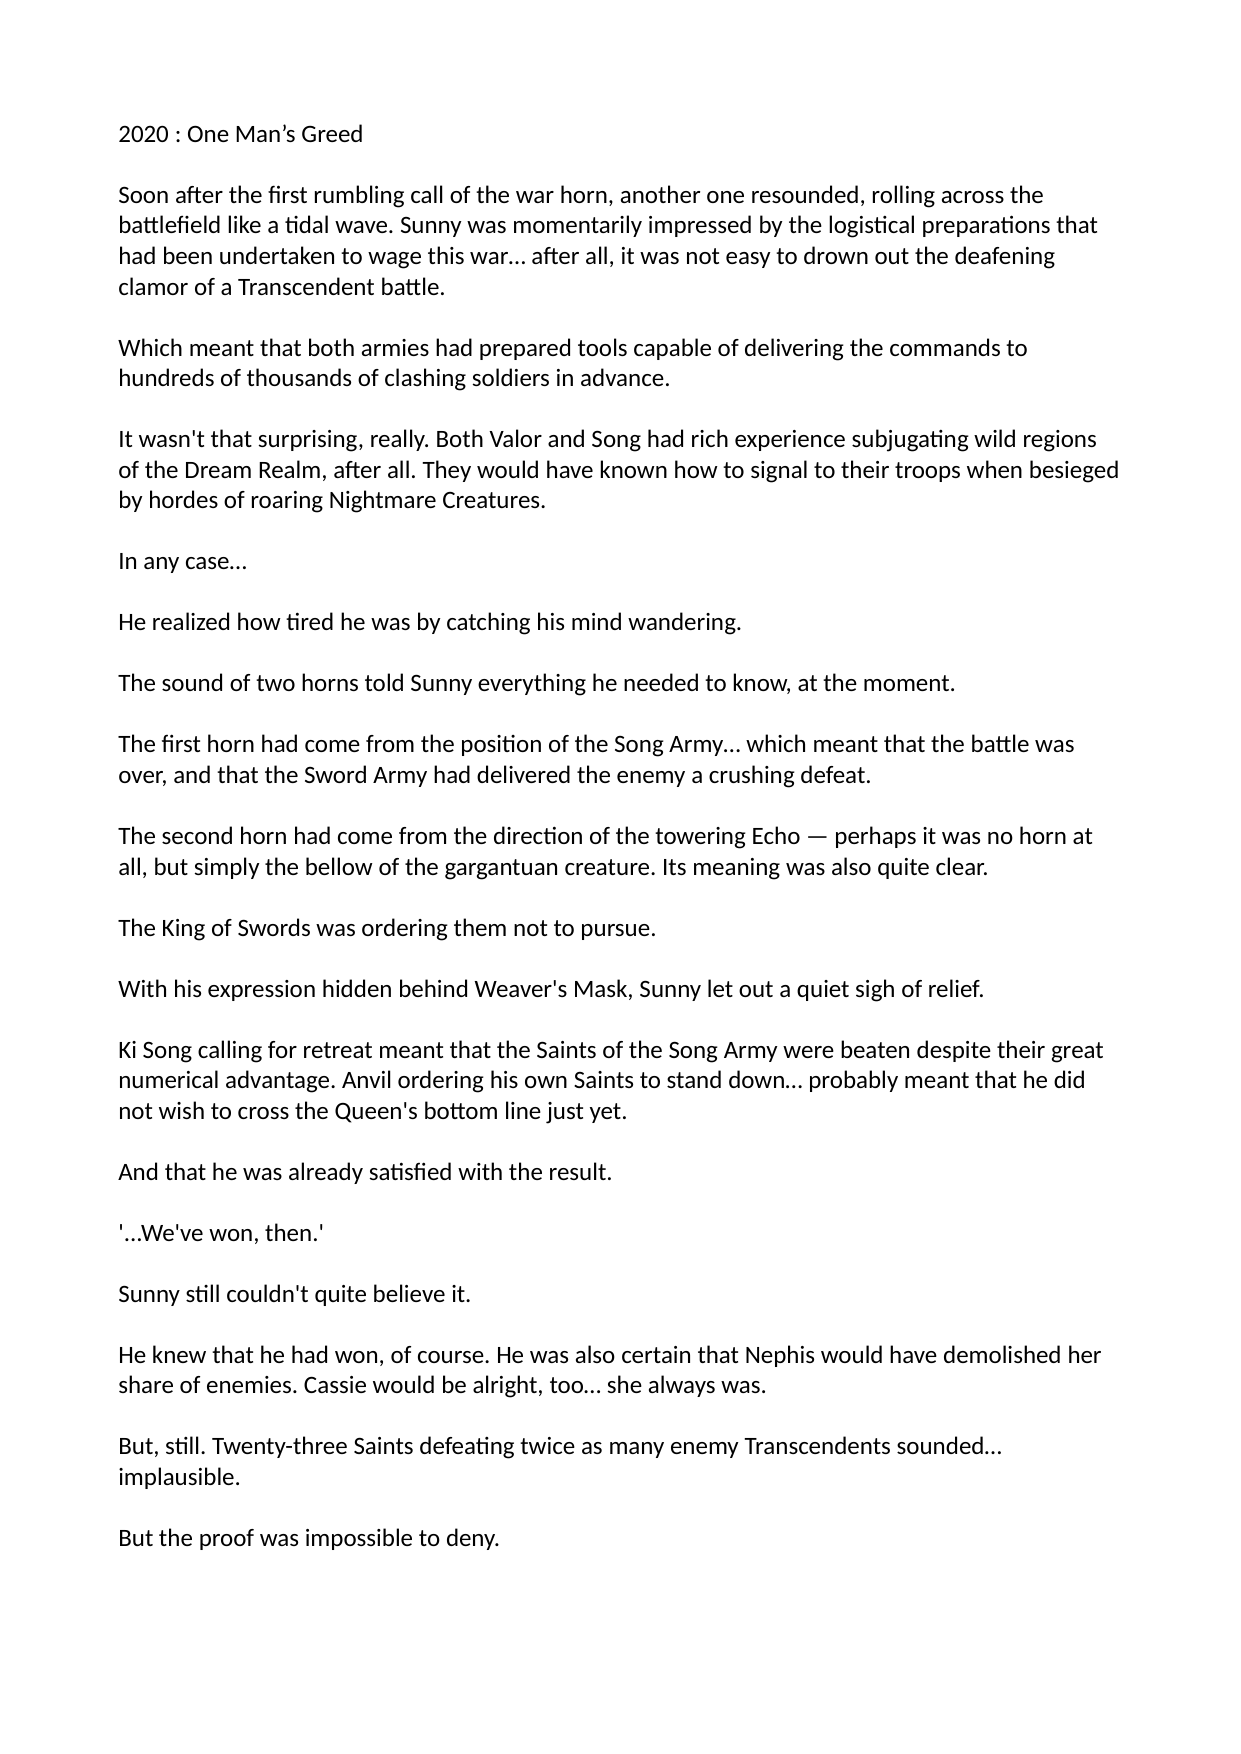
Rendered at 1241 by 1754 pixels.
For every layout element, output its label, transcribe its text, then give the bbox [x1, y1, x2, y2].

text The second horn had come from the direction of the towering Echo — perhaps it was no horn at all, but simply the bellow of the gargantuan creature. Its meaning was also quite clear. [118, 820, 1122, 881]
text Sunny still couldn't quite believe it. [118, 1278, 1122, 1308]
text Which meant that both armies had prepared tools capable of delivering the commands to hundreds of thousands of clashing soldiers in advance. [118, 332, 1122, 393]
text '...We've won, then.' [118, 1217, 1122, 1247]
text 2020 : One Man’s Greed [118, 118, 1122, 149]
text And that he was already satisfied with the result. [118, 1156, 1122, 1186]
text The sound of two horns told Sunny everything he needed to know, at the moment. [118, 667, 1122, 698]
text He knew that he had won, of course. He was also certain that Nephis would have demolished her share of enemies. Cassie would be alright, too… she always was. [118, 1339, 1122, 1400]
text The King of Swords was ordering them not to pursue. [118, 912, 1122, 942]
text But, still. Twenty-three Saints defeating twice as many enemy Transcendents sounded… implausible. [118, 1431, 1122, 1492]
text Soon after the first rumbling call of the war horn, another one resounded, rolling across the battlefield like a tidal wave. Sunny was momentarily impressed by the logistical preparations that had been undertaken to wage this war… after all, it was not easy to drown out the deafening clamor of a Transcendent battle. [118, 179, 1122, 301]
text The first horn had come from the position of the Song Army… which meant that the battle was over, and that the Sword Army had delivered the enemy a crushing defeat. [118, 728, 1122, 789]
text Ki Song calling for retreat meant that the Saints of the Song Army were beaten despite their great numerical advantage. Anvil ordering his own Saints to stand down… probably meant that he did not wish to cross the Queen's bottom line just yet. [118, 1034, 1122, 1125]
text He realized how tired he was by catching his mind wandering. [118, 606, 1122, 637]
text With his expression hidden behind Weaver's Mask, Sunny let out a quiet sigh of relief. [118, 973, 1122, 1003]
text But the proof was impossible to deny. [118, 1522, 1122, 1553]
text It wasn't that surprising, really. Both Valor and Song had rich experience subjugating wild regions of the Dream Realm, after all. They would have known how to signal to their troops when besieged by hordes of roaring Nightmare Creatures. [118, 423, 1122, 515]
text In any case… [118, 545, 1122, 576]
